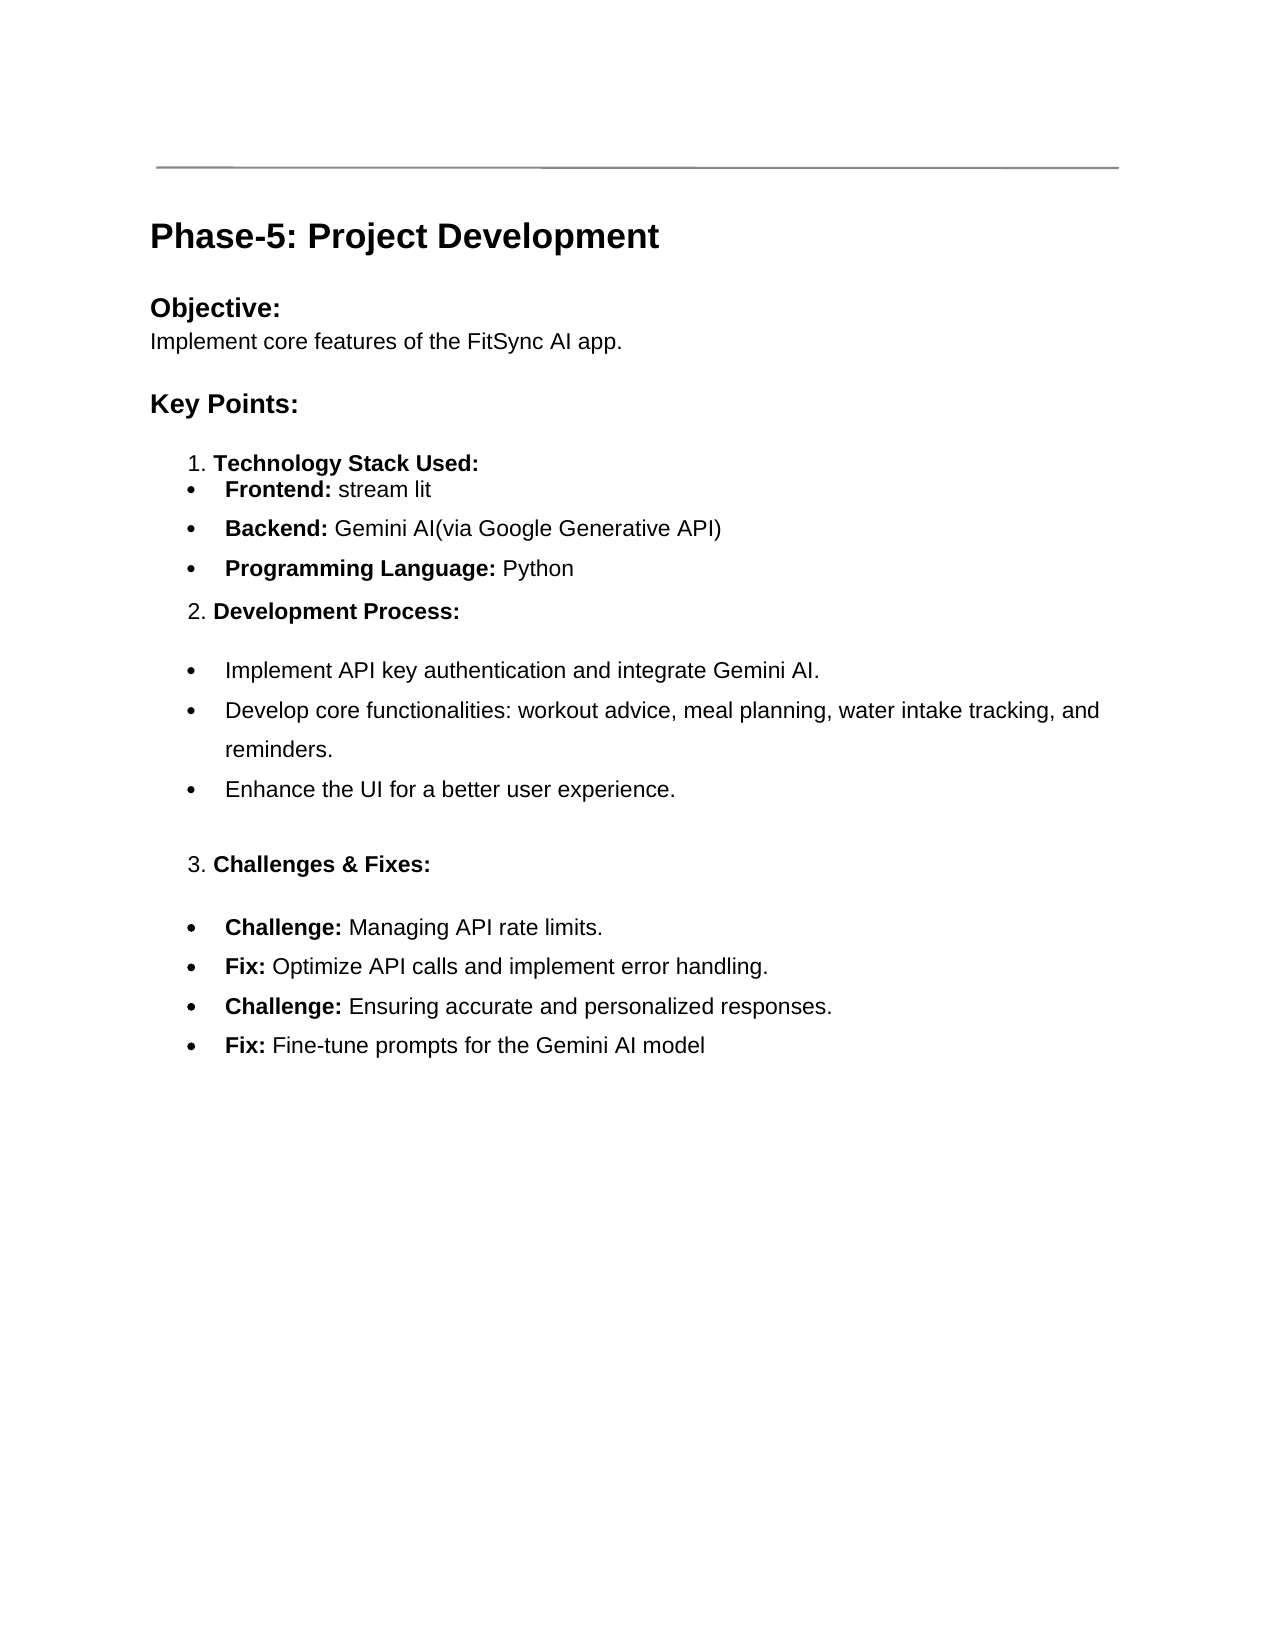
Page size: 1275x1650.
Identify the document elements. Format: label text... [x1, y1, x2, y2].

text Implement core features of the FitSync AI app. [150, 323, 1125, 356]
list Develop core functionalities: workout advice, meal planning, water intake tracking, and reminders. [187, 697, 1125, 763]
list Challenge: Managing API rate limits. [187, 914, 1125, 940]
list Fix: Optimize API calls and implement error handling. [187, 953, 1125, 979]
list Frontend: stream lit [187, 476, 1125, 502]
list ​Programming Language: Python [187, 555, 1125, 581]
text 2.​ Development Process:​ [187, 598, 1125, 624]
text Objective: [150, 292, 1125, 323]
list Fix: Fine-tune prompts for the Gemini AI model [187, 1032, 1125, 1058]
list Enhance the UI for a better user experience. [187, 776, 1125, 802]
text 3.​ Challenges & Fixes:​ [187, 851, 1125, 878]
text Phase-5: Project Development [150, 215, 1125, 256]
list Challenge: Ensuring accurate and personalized responses. [187, 993, 1125, 1019]
list ​Implement API key authentication and integrate Gemini AI. [187, 657, 1125, 684]
list Backend: Gemini AI(via Google Generative API) [187, 515, 1125, 542]
text Key Points: [150, 388, 1125, 419]
text 1.​ Technology Stack Used:​ [187, 449, 1125, 476]
